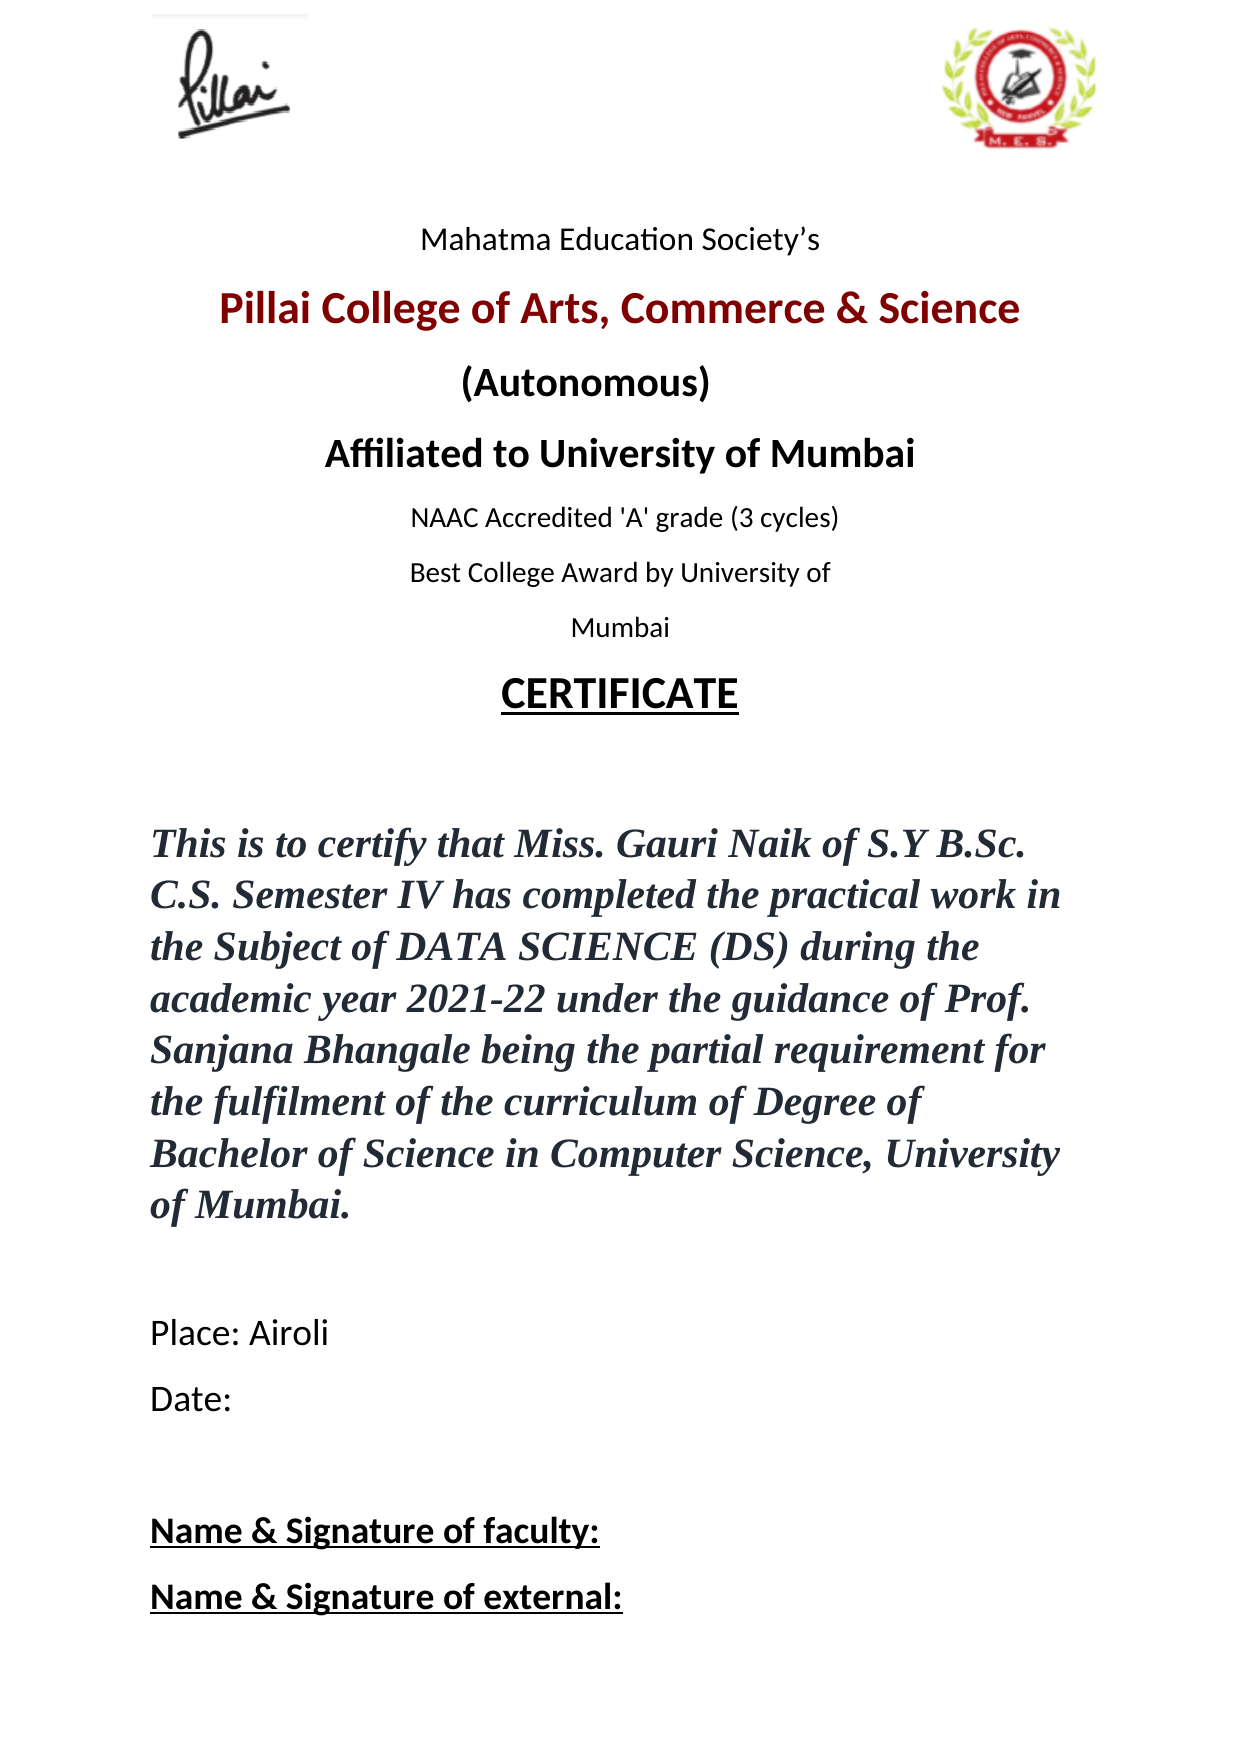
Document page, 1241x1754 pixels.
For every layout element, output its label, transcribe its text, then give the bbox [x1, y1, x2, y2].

text CERTIFICATE [150, 664, 1090, 720]
text Place: Airoli [150, 1308, 1090, 1354]
text (Autonomous) [150, 356, 1090, 407]
text Affiliated to University of Mumbai [150, 427, 1090, 478]
picture [940, 22, 1096, 154]
picture [151, 14, 309, 154]
text Name & Signature of external: [150, 1573, 1090, 1619]
text Pillai College of Arts, Commerce & Science [150, 279, 1090, 335]
text Name & Signature of faculty: [150, 1507, 1090, 1553]
text This is to certify that Miss. Gauri Naik of S.Y B.Sc. C.S. Semester IV has completed the practical work in the Subject of DATA SCIENCE (DS) during the academic year 2021-22 under the guidance of Prof. Sanjana Bhangale being the partial requirement for the fulfilment of the curriculum of Degree of Bachelor of Science in Computer Science, University of Mumbai. [150, 818, 1090, 1228]
text Best College Award by University of [150, 554, 1090, 589]
text Mumbai [150, 609, 1090, 645]
text Date: [150, 1374, 1090, 1420]
text Mahatma Education Society’s [150, 218, 1090, 259]
text NAAC Accredited 'A' grade (3 cycles) [150, 499, 1090, 534]
